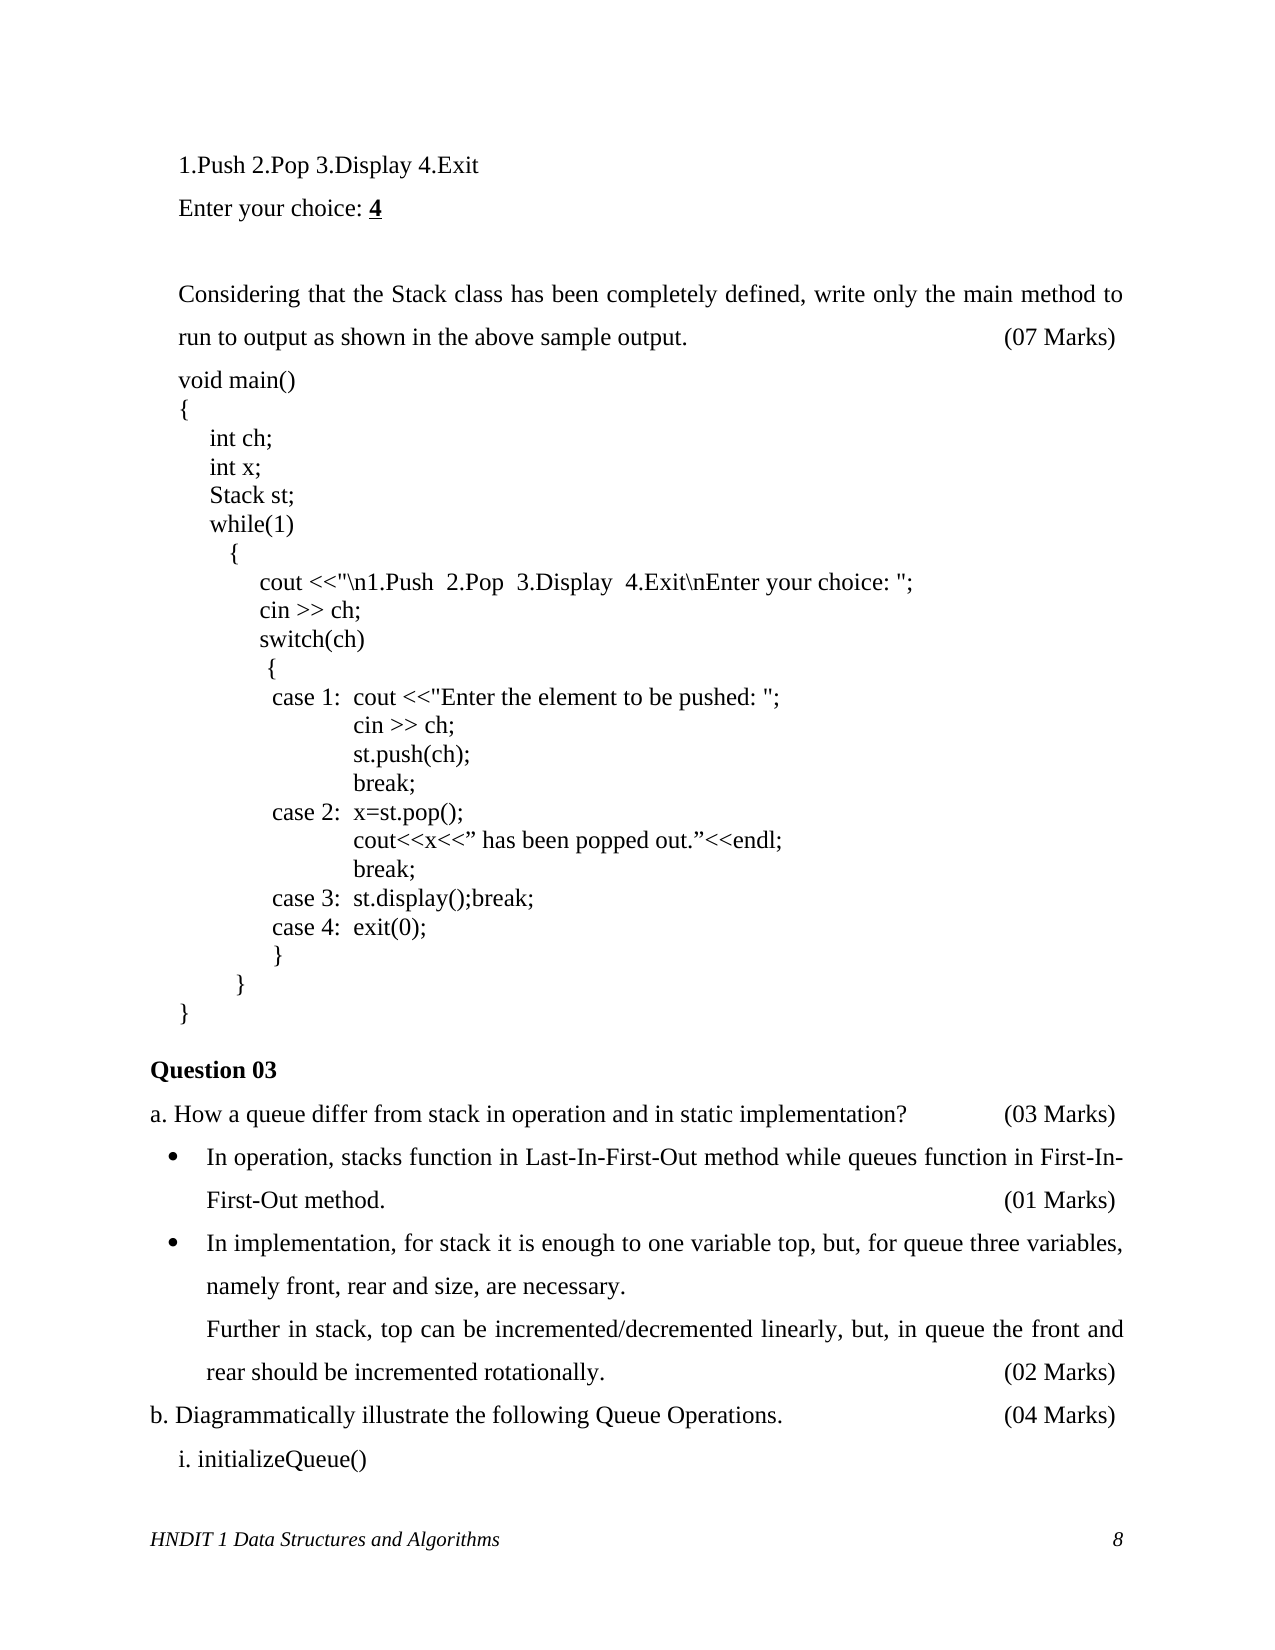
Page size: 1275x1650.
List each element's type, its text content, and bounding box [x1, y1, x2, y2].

text 1.Push 2.Pop 3.Display 4.Exit [178, 150, 1125, 179]
text int ch; [178, 423, 1125, 452]
text case 1: cout <<"Enter the element to be pushed: "; [178, 682, 1125, 711]
text Enter your choice: 4 [178, 193, 1125, 222]
text case 4: exit(0); [178, 912, 1125, 941]
text break; [178, 768, 1125, 797]
text Stack st; [178, 481, 1125, 509]
text { [178, 394, 1125, 423]
text while(1) [178, 509, 1125, 538]
text switch(ch) [178, 624, 1125, 653]
text cin >> ch; [178, 596, 1125, 624]
text st.push(ch); [178, 739, 1125, 768]
text void main() [178, 366, 1125, 394]
text a. How a queue differ from stack in operation and in static implementation? (03 Marks) [150, 1099, 1125, 1127]
text int x; [178, 452, 1125, 481]
text case 3: st.display();break; [178, 883, 1125, 912]
text { [178, 538, 1125, 567]
text cout <<"\n1.Push 2.Pop 3.Display 4.Exit\nEnter your choice: "; [178, 567, 1125, 596]
text } [178, 969, 1125, 998]
text cin >> ch; [178, 711, 1125, 739]
text case 2: x=st.pop(); [178, 797, 1125, 826]
text break; [178, 854, 1125, 883]
list In operation, stacks function in Last-In-First-Out method while queues function in First-In-First-Out method. (01 Marks) [169, 1142, 1125, 1214]
text Considering that the Stack class has been completely defined, write only the main method to run to output as shown in the above sample output. (07 Marks) [178, 279, 1125, 351]
text b. Diagrammatically illustrate the following Queue Operations. (04 Marks) [150, 1401, 1125, 1429]
text } [178, 998, 1125, 1027]
text i. initializeQueue() [178, 1444, 1125, 1472]
text Question 03 [150, 1056, 1125, 1084]
list In implementation, for stack it is enough to one variable top, but, for queue three variables, namely front, rear and size, are necessary. [169, 1228, 1125, 1300]
text { [178, 653, 1125, 682]
text } [178, 941, 1125, 969]
text cout<<x<<” has been popped out.”<<endl; [178, 826, 1125, 854]
text Further in stack, top can be incremented/decremented linearly, but, in queue the front and rear should be incremented rotationally. (02 Marks) [206, 1314, 1125, 1386]
